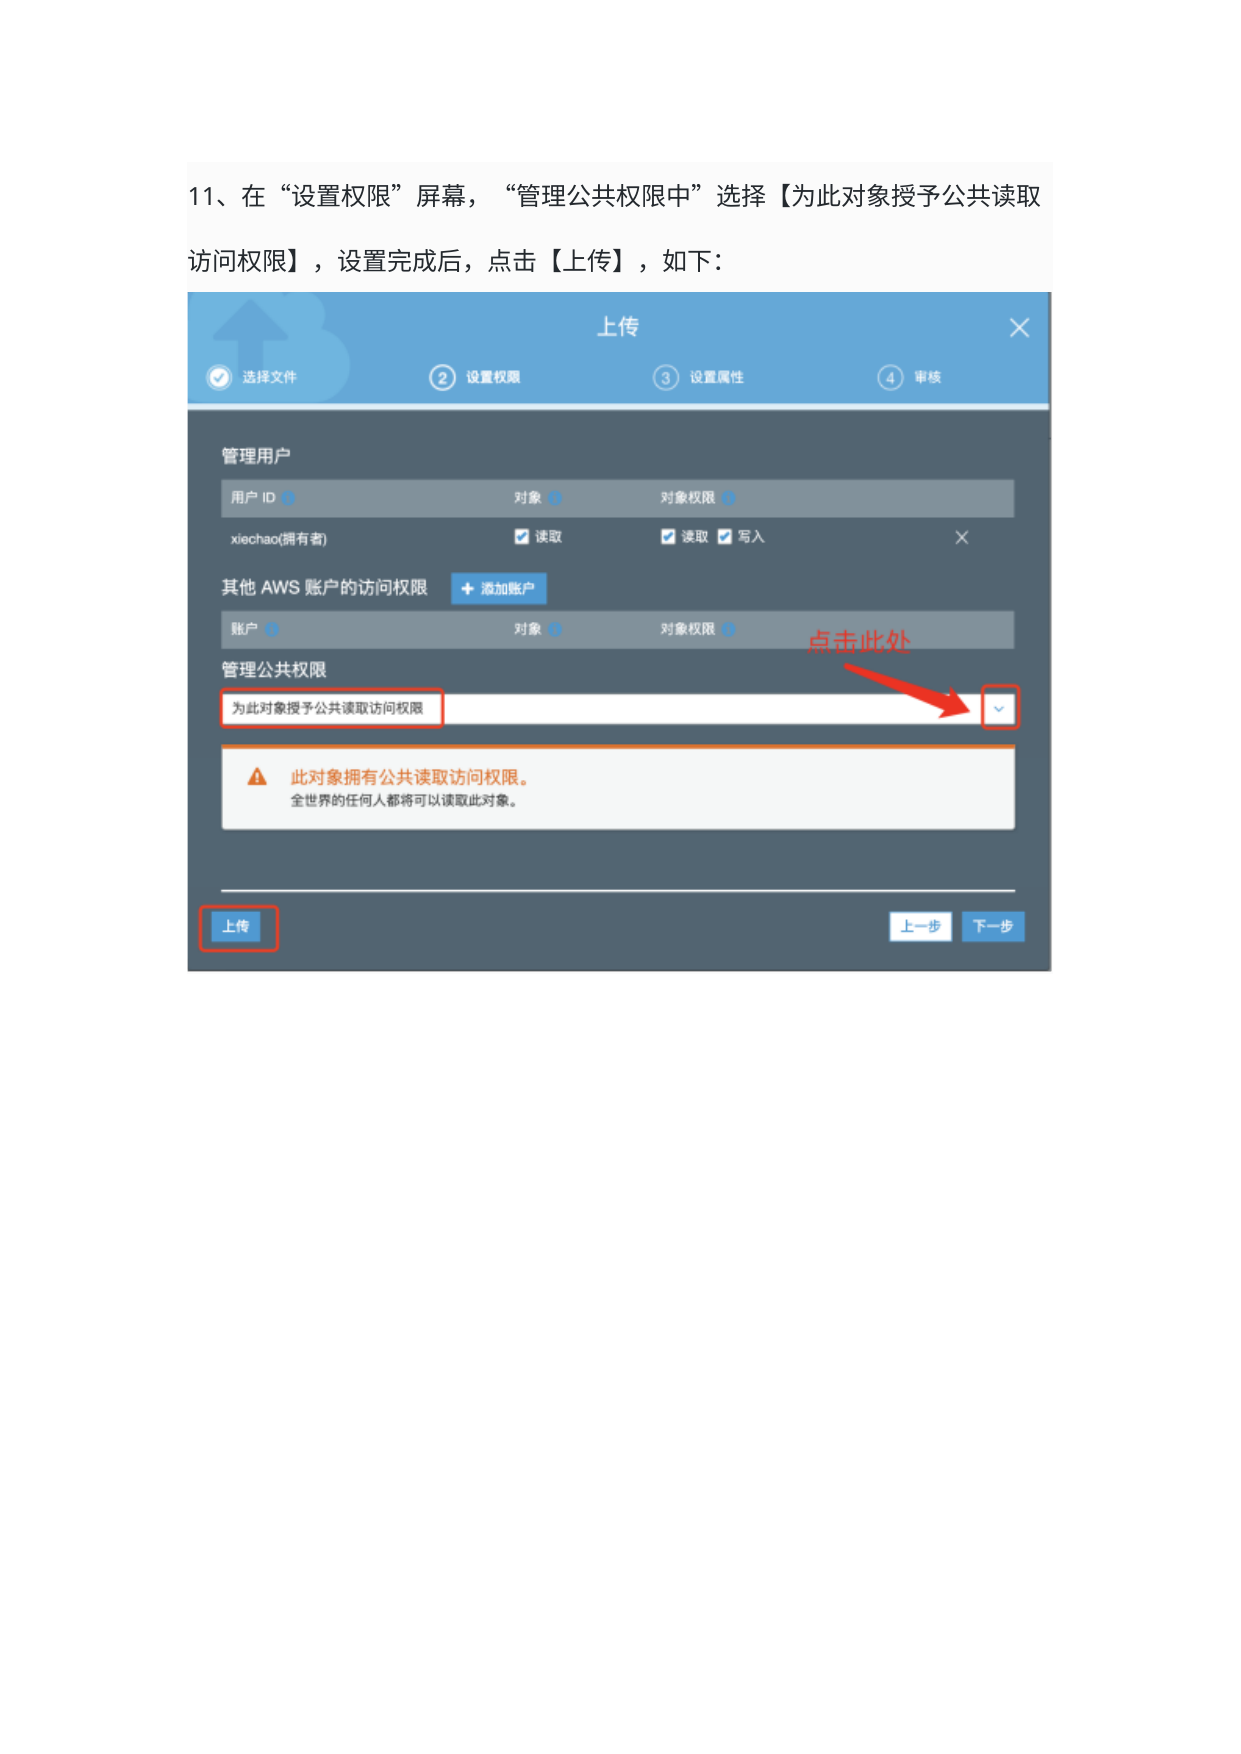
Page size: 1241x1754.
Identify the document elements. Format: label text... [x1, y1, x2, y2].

picture [187, 292, 1053, 973]
text 11、在“设置权限”屏幕，“管理公共权限中”选择【为此对象授予公共读取访问权限】，设置完成后，点击【上传】，如下： [187, 162, 1053, 292]
